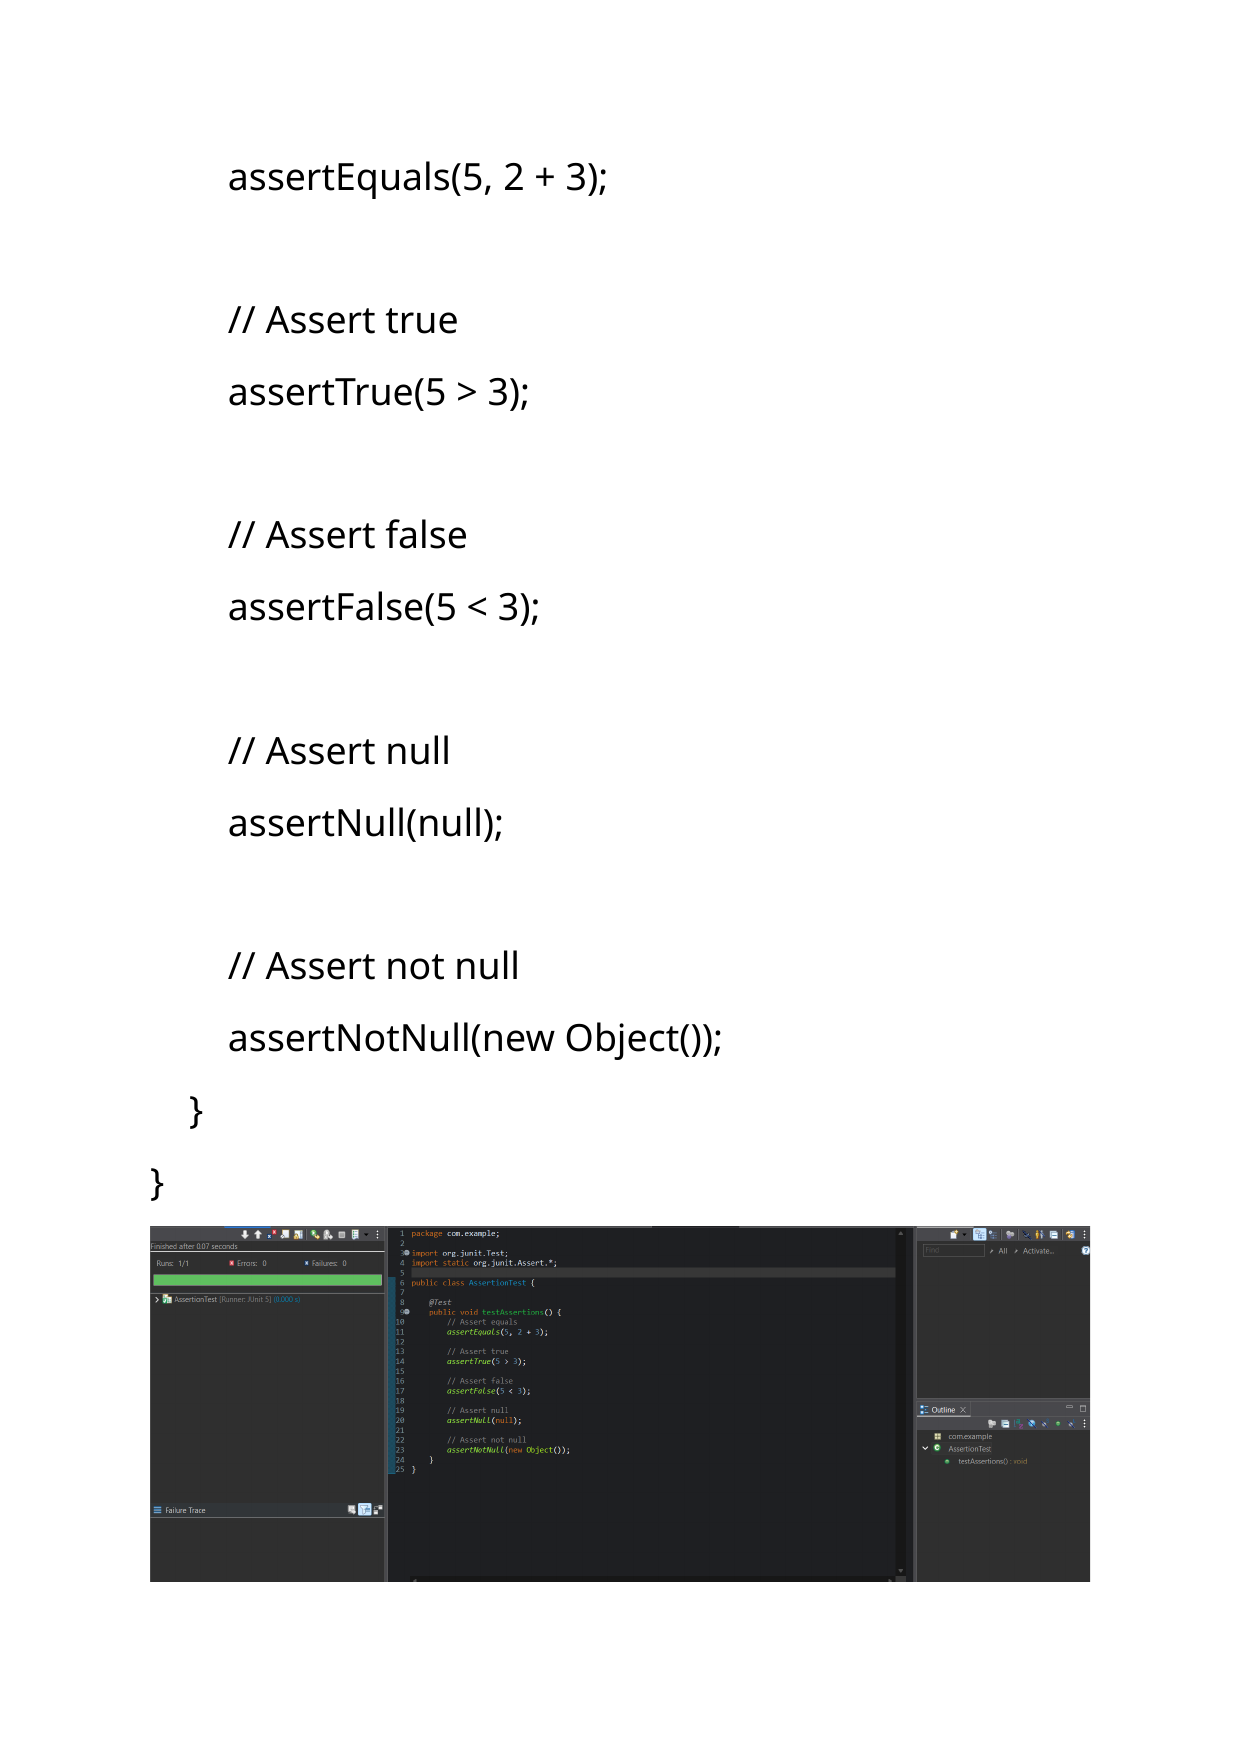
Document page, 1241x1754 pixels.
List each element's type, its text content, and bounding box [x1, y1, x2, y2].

picture [150, 1226, 1091, 1582]
text assertFalse(5 < 3); [150, 581, 1090, 632]
text assertTrue(5 > 3); [150, 365, 1090, 416]
text assertEquals(5, 2 + 3); [150, 150, 1090, 201]
text // Assert not null [150, 939, 1090, 991]
text assertNull(null); [150, 796, 1090, 847]
text // Assert true [150, 293, 1090, 344]
text // Assert false [150, 509, 1090, 560]
text // Assert null [150, 724, 1090, 775]
text } [150, 1155, 1090, 1206]
text } [150, 1083, 1090, 1134]
text assertNotNull(new Object()); [150, 1011, 1090, 1062]
